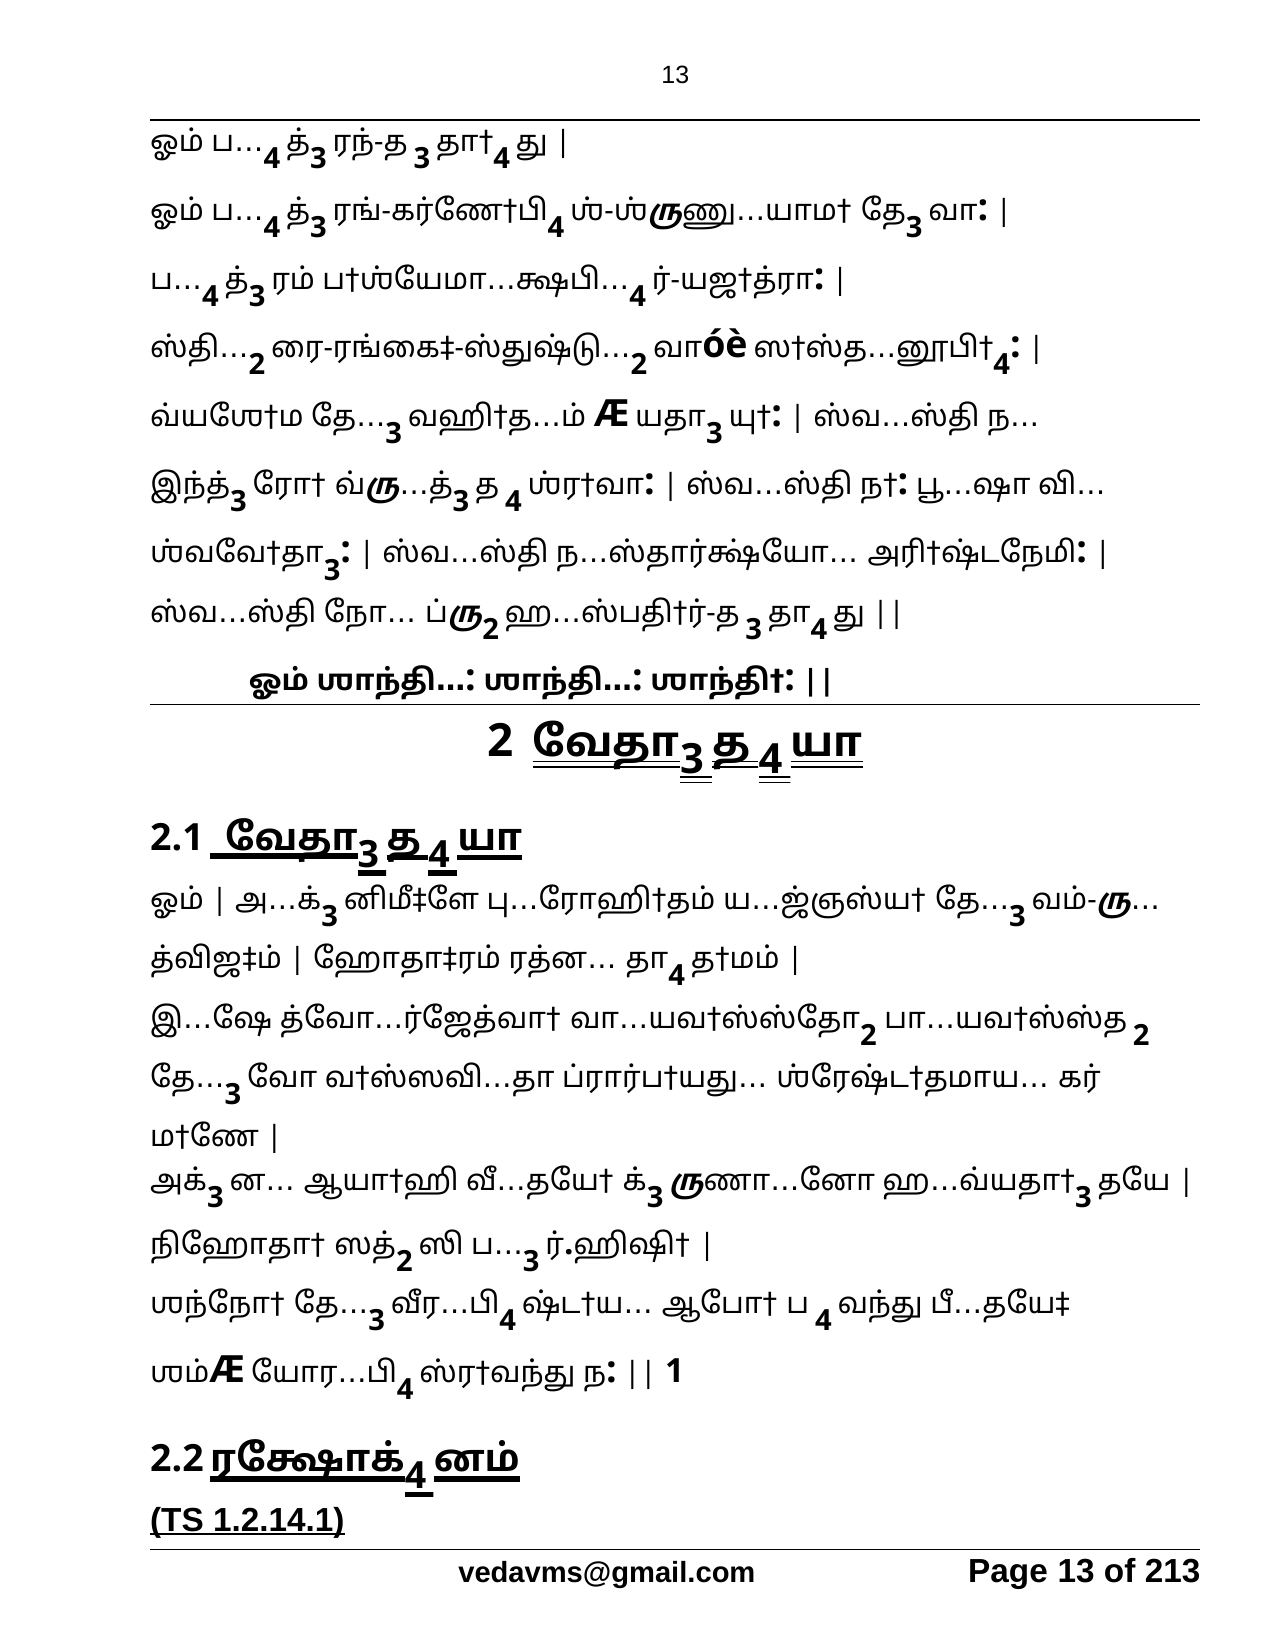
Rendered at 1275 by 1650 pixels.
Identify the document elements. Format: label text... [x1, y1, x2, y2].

text ஶந்நோ† தே…3வீர…பி4ஷ்ட†ய… ஆபோ† ப4வந்து பீ…தயே‡ ஶம்Æயோர…பி4ஸ்ர†வந்து ந: || 1 [150, 1283, 1200, 1408]
text ப…4த்3ரம் ப†ஶ்யேமா…க்ஷபி…4ர்-யஜ†த்ரா: | ஸ்தி…2ரை-ரங்கை‡-ஸ்துஷ்டு…2வாóèஸ†ஸ்த…னூபி†4: | வ்யஶே†ம தே…3வஹி†த…ம் Æயதா3யு†: | ஸ்வ…ஸ்தி ந… இந்த்3ரோ† வ்ரு…த்3த4ஶ்ர†வா: | ஸ்வ…ஸ்தி ந†: பூ…ஷா வி…ஶ்வவே†தா3: | ஸ்வ…ஸ்தி ந…ஸ்தார்க்ஷ்யோ… அரி†ஷ்டநேமி: | ஸ்வ…ஸ்தி நோ… ப்ரு2ஹ…ஸ்பதி†ர்-த3தா4து || [150, 249, 1200, 648]
text அக்3ன… ஆயா†ஹி வீ…தயே† க்3ருணா…னோ ஹ…வ்யதா†3தயே | நிஹோதா† ஸத்2ஸி ப…3ர்.ஹிஷி† | [150, 1159, 1200, 1279]
text ஓம் ப…4த்3ரங்-கர்ணே†பி4ஶ்-ஶ்ருணு…யாம† தே3வா: | [150, 180, 1200, 246]
subtitle வேதா3த4யா [150, 707, 1200, 785]
subtitle ரக்ஷோக்4னம் [150, 1432, 1200, 1499]
text ஓம் ஶாந்தி…: ஶாந்தி…: ஶாந்தி†: || [150, 651, 1200, 704]
text (TS 1.2.14.1) [150, 1499, 1200, 1538]
subtitle வேதா3த4யா [150, 810, 1200, 878]
text ஓம் ப…4த்3ரந்-த3தா†4து | [150, 121, 1200, 177]
